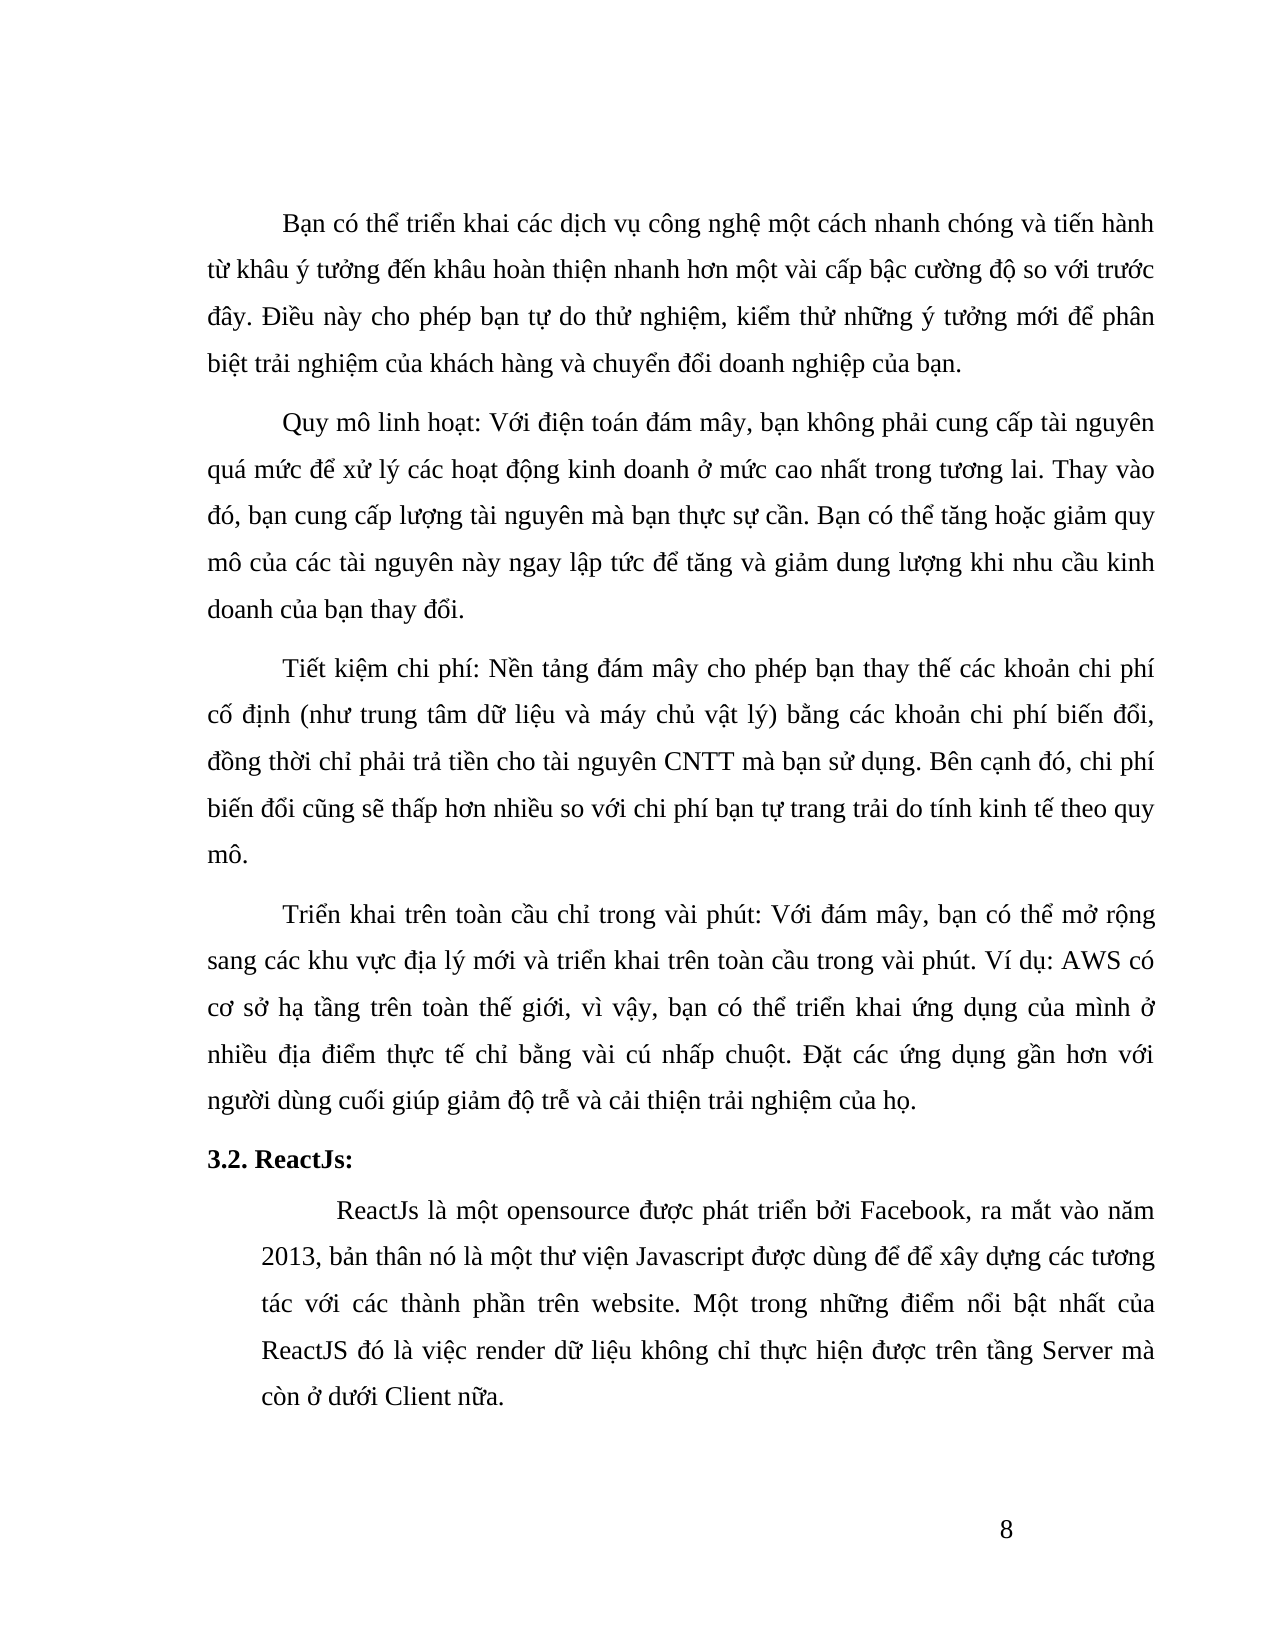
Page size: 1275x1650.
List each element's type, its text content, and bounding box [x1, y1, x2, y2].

text Bạn có thể triển khai các dịch vụ công nghệ một cách nhanh chóng và tiến hành từ khâu ý tưởng đến khâu hoàn thiện nhanh hơn một vài cấp bậc cường độ so với trước đây. Điều này cho phép bạn tự do thử nghiệm, kiểm thử những ý tưởng mới để phân biệt trải nghiệm của khách hàng và chuyển đổi doanh nghiệp của bạn. [207, 207, 1156, 378]
text Triển khai trên toàn cầu chỉ trong vài phút: Với đám mây, bạn có thể mở rộng sang các khu vực địa lý mới và triển khai trên toàn cầu trong vài phút. Ví dụ: AWS có cơ sở hạ tầng trên toàn thế giới, vì vậy, bạn có thể triển khai ứng dụng của mình ở nhiều địa điểm thực tế chỉ bằng vài cú nhấp chuột. Đặt các ứng dụng gần hơn với người dùng cuối giúp giảm độ trễ và cải thiện trải nghiệm của họ. [207, 898, 1156, 1116]
text ReactJs là một opensource được phát triển bởi Facebook, ra mắt vào năm 2013, bản thân nó là một thư viện Javascript được dùng để để xây dựng các tương tác với các thành phần trên website. Một trong những điểm nổi bật nhất của ReactJS đó là việc render dữ liệu không chỉ thực hiện được trên tầng Server mà còn ở dưới Client nữa. [261, 1194, 1156, 1412]
text Tiết kiệm chi phí: Nền tảng đám mây cho phép bạn thay thế các khoản chi phí cố định (như trung tâm dữ liệu và máy chủ vật lý) bằng các khoản chi phí biến đổi, đồng thời chỉ phải trả tiền cho tài nguyên CNTT mà bạn sử dụng. Bên cạnh đó, chi phí biến đổi cũng sẽ thấp hơn nhiều so với chi phí bạn tự trang trải do tính kinh tế theo quy mô. [207, 652, 1156, 870]
list 3.2. ReactJs: [207, 1144, 1156, 1175]
text Quy mô linh hoạt: Với điện toán đám mây, bạn không phải cung cấp tài nguyên quá mức để xử lý các hoạt động kinh doanh ở mức cao nhất trong tương lai. Thay vào đó, bạn cung cấp lượng tài nguyên mà bạn thực sự cần. Bạn có thể tăng hoặc giảm quy mô của các tài nguyên này ngay lập tức để tăng và giảm dung lượng khi nhu cầu kinh doanh của bạn thay đổi. [207, 406, 1156, 624]
